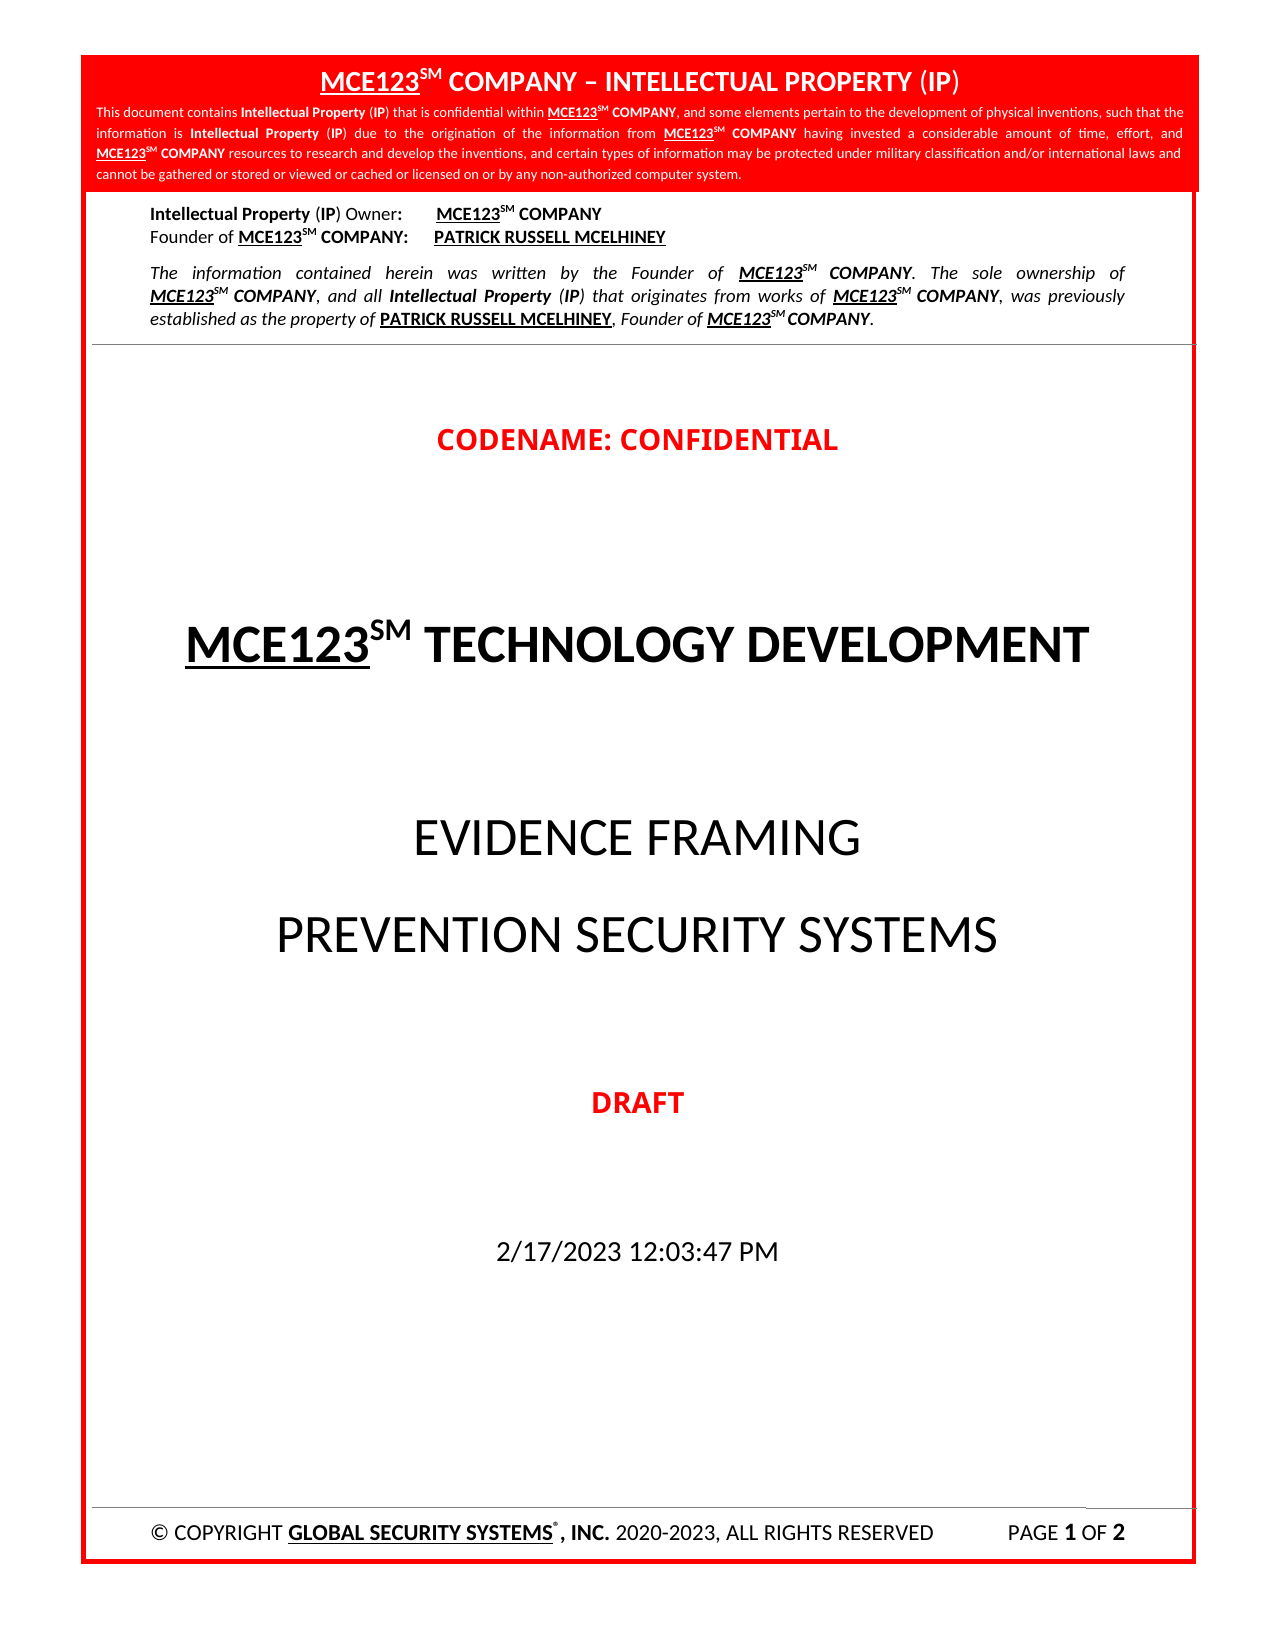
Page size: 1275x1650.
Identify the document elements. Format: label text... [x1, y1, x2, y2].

text MCE123SM TECHNOLOGY DEVELOPMENT [150, 609, 1125, 676]
text 2/17/2023 12:03:47 PM [150, 1233, 1125, 1269]
text EVIDENCE FRAMING [150, 803, 1125, 869]
text PREVENTION SECURITY SYSTEMS [150, 900, 1125, 966]
text DRAFT [150, 1082, 1125, 1122]
text CODENAME: CONFIDENTIAL [150, 419, 1125, 459]
